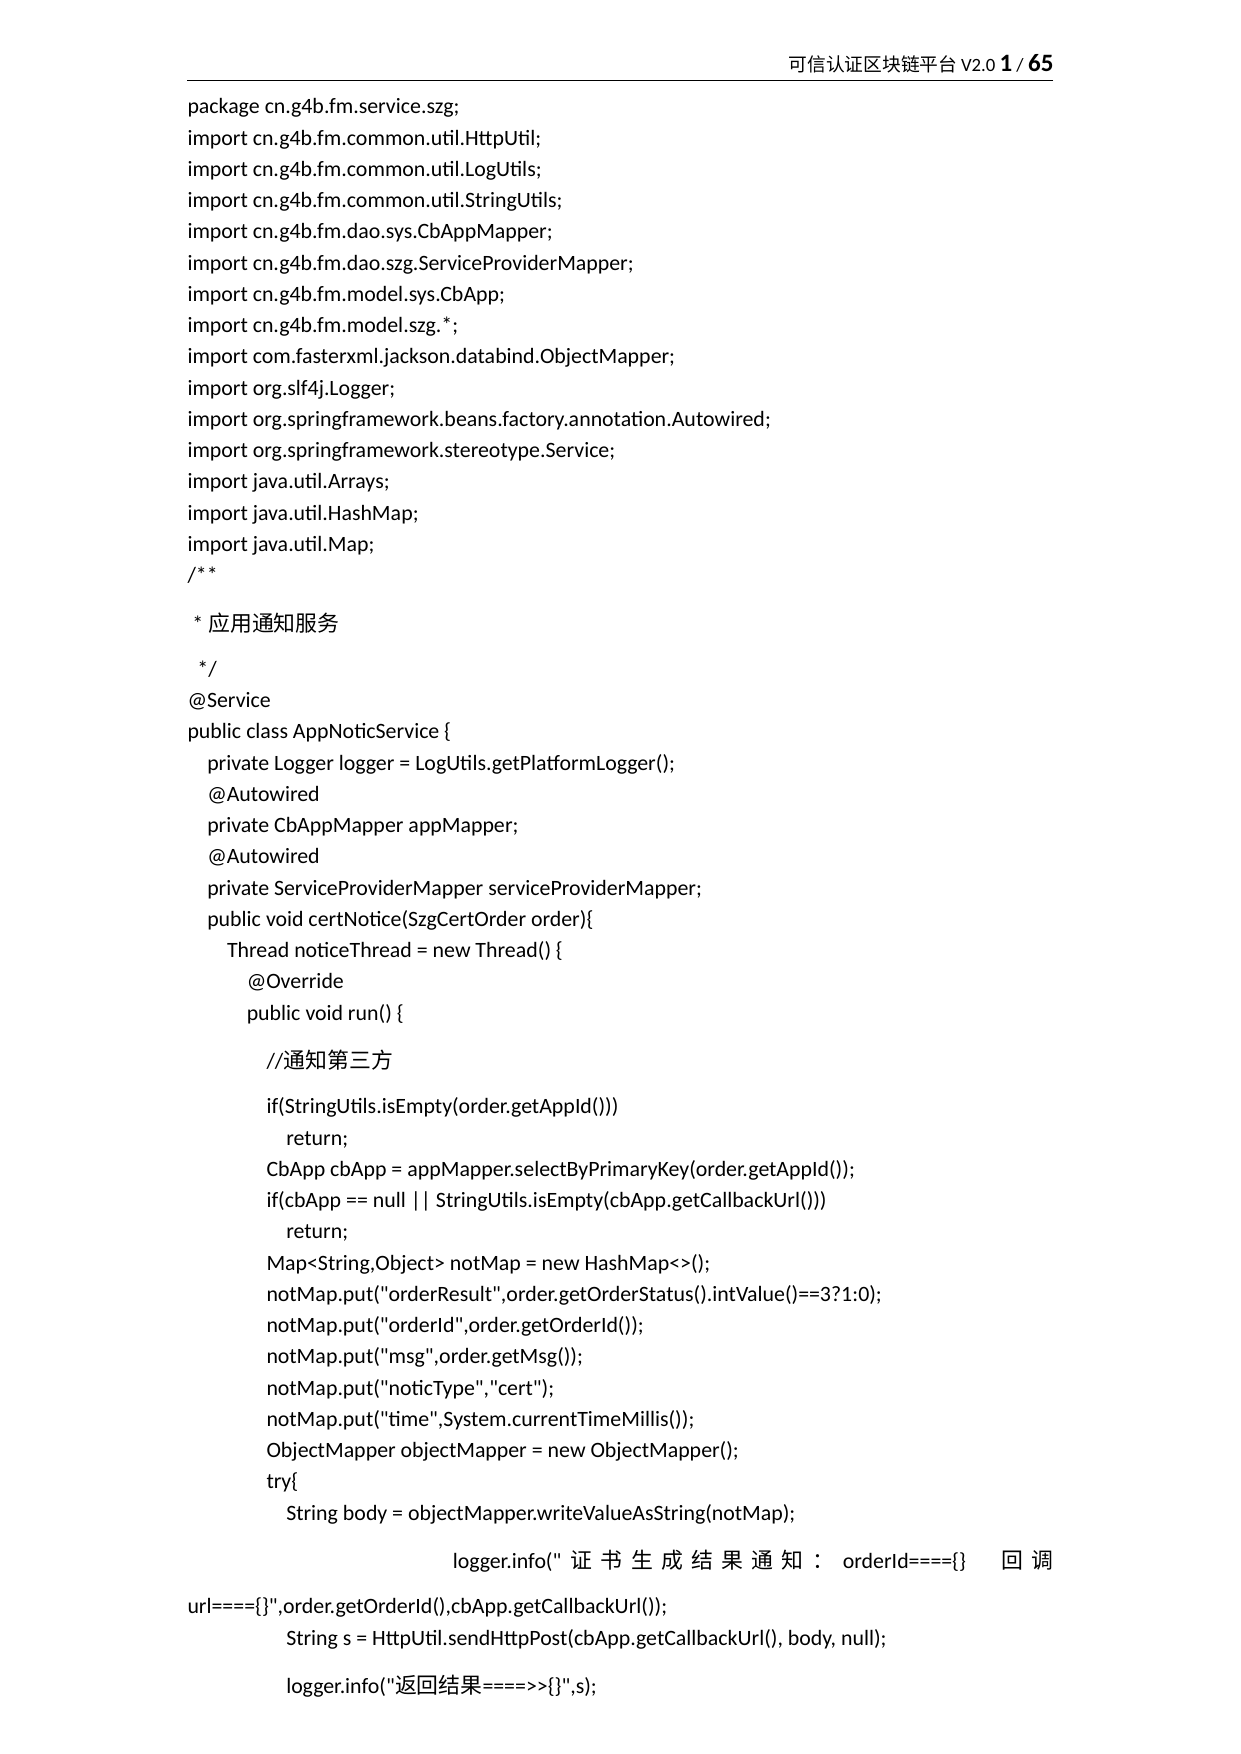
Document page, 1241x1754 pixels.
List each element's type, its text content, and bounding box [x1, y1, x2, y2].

text Map<String,Object> notMap = new HashMap<>(); [187, 1247, 1053, 1278]
text logger.info("证书生成结果通知：orderId===={} 回调url===={}",order.getOrderId(),cbApp.getCallbackUrl()); [187, 1528, 1053, 1622]
text import cn.g4b.fm.common.util.LogUtils; [187, 153, 1053, 184]
text return; [187, 1122, 1053, 1153]
text package cn.g4b.fm.service.szg; [187, 90, 1053, 122]
text try{ [187, 1465, 1053, 1497]
text import cn.g4b.fm.model.sys.CbApp; [187, 278, 1053, 309]
text import com.fasterxml.jackson.databind.ObjectMapper; [187, 340, 1053, 372]
text ObjectMapper objectMapper = new ObjectMapper(); [187, 1434, 1053, 1465]
text public void certNotice(SzgCertOrder order){ [187, 903, 1053, 934]
text //通知第三方 [187, 1028, 1053, 1090]
text return; [187, 1215, 1053, 1247]
text import cn.g4b.fm.common.util.StringUtils; [187, 184, 1053, 215]
text String s = HttpUtil.sendHttpPost(cbApp.getCallbackUrl(), body, null); [187, 1622, 1053, 1653]
text import cn.g4b.fm.model.szg.*; [187, 309, 1053, 340]
text import java.util.HashMap; [187, 497, 1053, 528]
text if(cbApp == null || StringUtils.isEmpty(cbApp.getCallbackUrl())) [187, 1184, 1053, 1215]
text @Autowired [187, 778, 1053, 809]
text notMap.put("noticType","cert"); [187, 1372, 1053, 1403]
text if(StringUtils.isEmpty(order.getAppId())) [187, 1090, 1053, 1122]
text import org.springframework.stereotype.Service; [187, 434, 1053, 465]
text */ [187, 653, 1053, 684]
text import java.util.Map; [187, 528, 1053, 559]
text @Service [187, 684, 1053, 715]
text Thread noticeThread = new Thread() { [187, 934, 1053, 965]
text import org.springframework.beans.factory.annotation.Autowired; [187, 403, 1053, 434]
text import cn.g4b.fm.common.util.HttpUtil; [187, 122, 1053, 153]
text logger.info("返回结果====>>{}",s); [187, 1653, 1053, 1715]
text String body = objectMapper.writeValueAsString(notMap); [187, 1497, 1053, 1528]
text @Autowired [187, 840, 1053, 872]
text private Logger logger = LogUtils.getPlatformLogger(); [187, 747, 1053, 778]
text * 应用通知服务 [187, 590, 1053, 653]
text import java.util.Arrays; [187, 465, 1053, 497]
text public void run() { [187, 997, 1053, 1028]
text notMap.put("orderId",order.getOrderId()); [187, 1309, 1053, 1340]
text import cn.g4b.fm.dao.sys.CbAppMapper; [187, 215, 1053, 247]
text /** [187, 559, 1053, 590]
text notMap.put("time",System.currentTimeMillis()); [187, 1403, 1053, 1434]
text import org.slf4j.Logger; [187, 372, 1053, 403]
text private ServiceProviderMapper serviceProviderMapper; [187, 872, 1053, 903]
text private CbAppMapper appMapper; [187, 809, 1053, 840]
text public class AppNoticService { [187, 715, 1053, 747]
text @Override [187, 965, 1053, 997]
text notMap.put("orderResult",order.getOrderStatus().intValue()==3?1:0); [187, 1278, 1053, 1309]
text notMap.put("msg",order.getMsg()); [187, 1340, 1053, 1372]
text import cn.g4b.fm.dao.szg.ServiceProviderMapper; [187, 247, 1053, 278]
text CbApp cbApp = appMapper.selectByPrimaryKey(order.getAppId()); [187, 1153, 1053, 1184]
